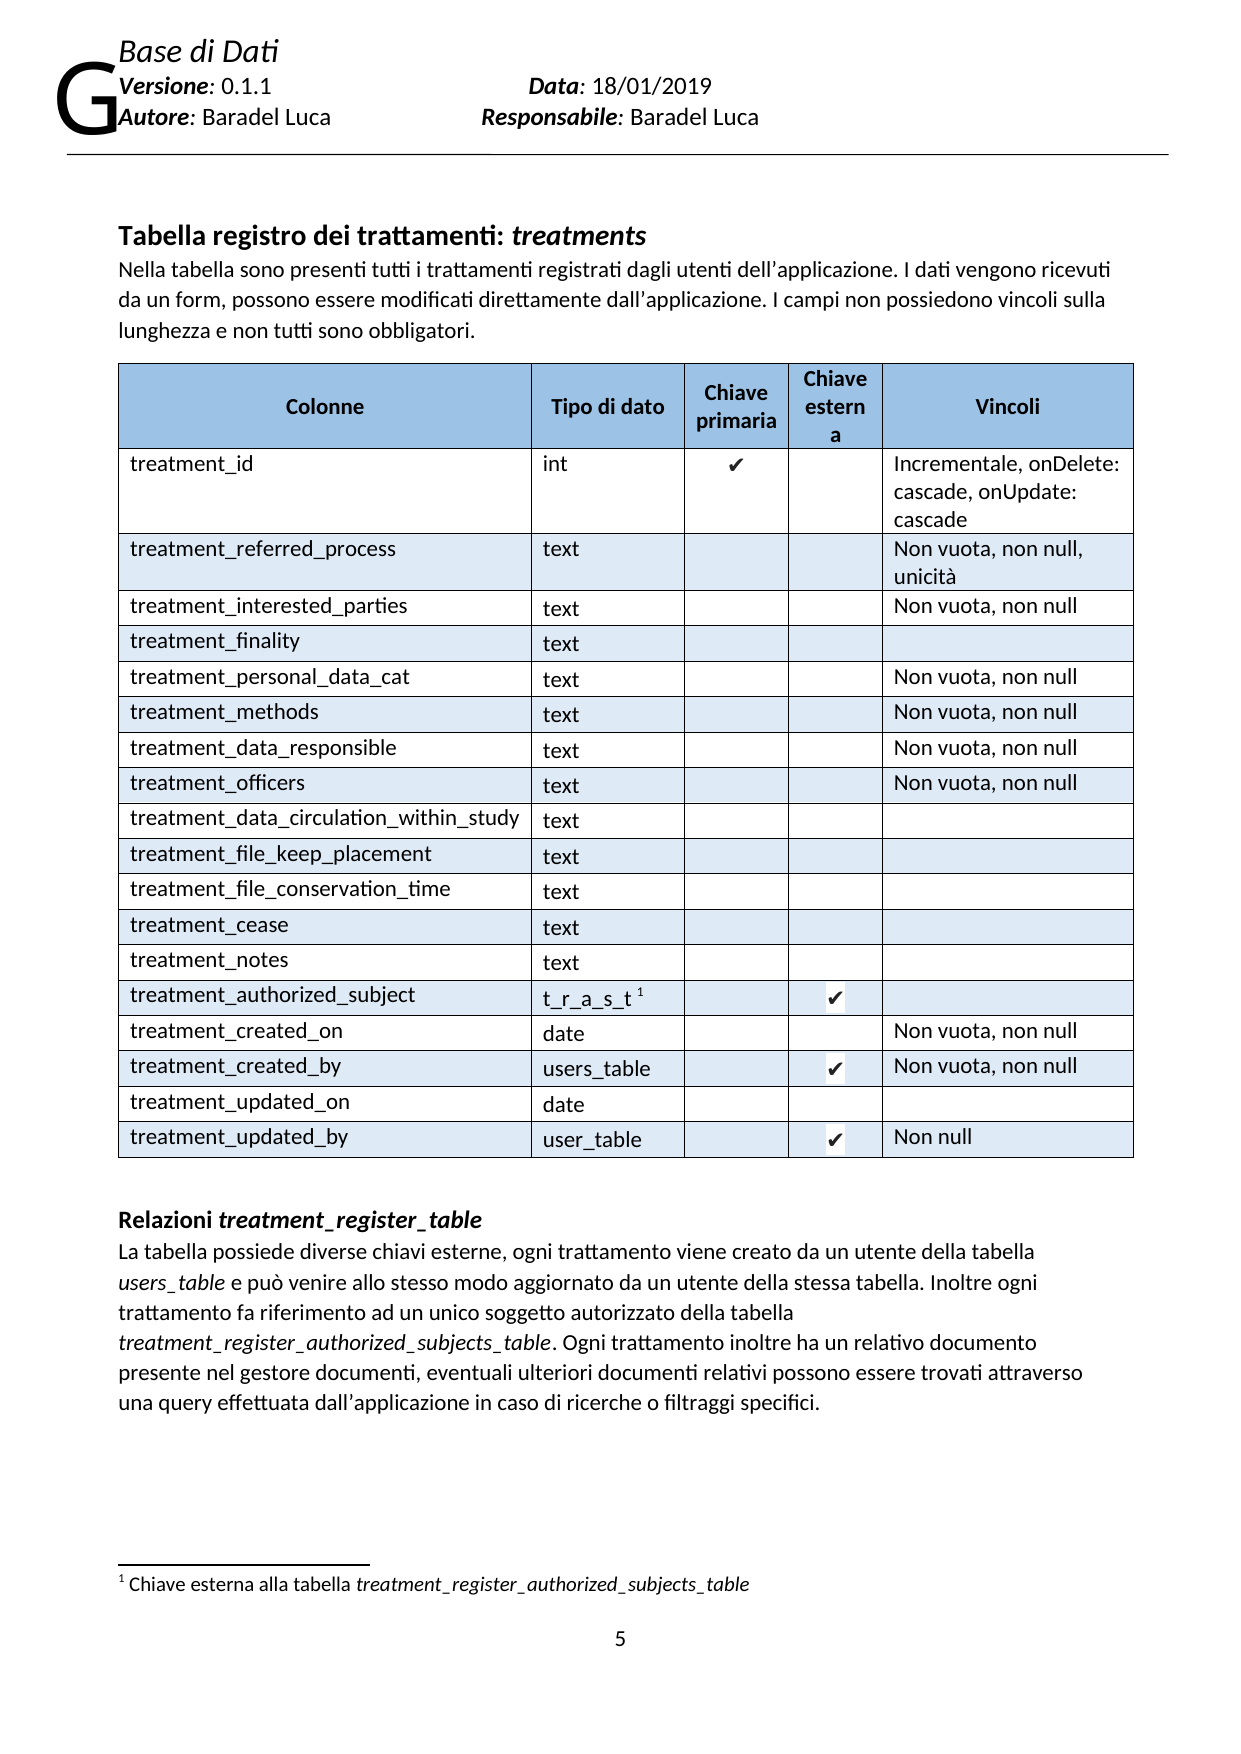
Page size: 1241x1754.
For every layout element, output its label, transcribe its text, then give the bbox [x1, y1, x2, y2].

text La tabella possiede diverse chiavi esterne, ogni trattamento viene creato da un utente della tabella users_table e può venire allo stesso modo aggiornato da un utente della stessa tabella. Inoltre ogni trattamento fa riferimento ad un unico soggetto autorizzato della tabella treatment_register_authorized_subjects_table. Ogni trattamento inoltre ha un relativo documento presente nel gestore documenti, eventuali ulteriori documenti relativi possono essere trovati attraverso una query effettuata dall’applicazione in caso di ricerche o filtraggi specifici. [118, 1237, 1122, 1417]
table_cell t_r_a_s_t [532, 981, 684, 1015]
table_cell [883, 1087, 1133, 1121]
table_cell date [532, 1087, 684, 1121]
table_cell [685, 874, 788, 909]
table_cell treatment_notes [119, 945, 531, 979]
table_cell treatment_updated_by [119, 1122, 531, 1157]
table_cell treatment_interested_parties [119, 591, 531, 625]
table_cell [789, 1087, 882, 1121]
table_cell Non vuota, non null [883, 1051, 1133, 1086]
table_cell text [532, 910, 684, 944]
table_cell Non vuota, non null [883, 768, 1133, 802]
table_header Colonne [119, 364, 531, 448]
table_cell [685, 1016, 788, 1050]
table_cell treatment_created_on [119, 1016, 531, 1050]
table_cell ✔ [789, 981, 882, 1015]
subtitle Tabella registro dei trattamenti: treatments [118, 217, 1122, 253]
table_cell int [532, 449, 684, 533]
table_cell [789, 874, 882, 909]
table_cell treatment_data_circulation_within_study [119, 804, 531, 838]
table_cell [883, 981, 1133, 1015]
table_cell [789, 626, 882, 661]
table_cell ✔ [685, 449, 788, 533]
table_cell [685, 981, 788, 1015]
table_cell ✔ [789, 1051, 882, 1086]
table_cell [789, 1016, 882, 1050]
table_cell [685, 733, 788, 767]
subtitle Relazioni treatment_register_table [118, 1204, 1122, 1235]
table_cell [685, 1051, 788, 1086]
table_cell treatment_file_conservation_time [119, 874, 531, 909]
table_cell [685, 591, 788, 625]
table_cell date [532, 1016, 684, 1050]
table_cell Non vuota, non null [883, 697, 1133, 732]
table_cell treatment_data_responsible [119, 733, 531, 767]
table_cell [685, 1087, 788, 1121]
table_cell [685, 945, 788, 979]
table_cell Non vuota, non null, unicità [883, 534, 1133, 590]
table_cell text [532, 662, 684, 696]
table_cell text [532, 591, 684, 625]
table_cell Non null [883, 1122, 1133, 1157]
table_header Tipo di dato [532, 364, 684, 448]
table_cell [685, 1122, 788, 1157]
table_cell [789, 945, 882, 979]
table_header Chiave primaria [685, 364, 788, 448]
table_cell [789, 662, 882, 696]
table_cell [789, 768, 882, 802]
table_header Vincoli [883, 364, 1133, 448]
table_cell Non vuota, non null [883, 662, 1133, 696]
table_cell text [532, 768, 684, 802]
table_cell text [532, 874, 684, 909]
table_cell [789, 591, 882, 625]
table_cell treatment_cease [119, 910, 531, 944]
table_cell text [532, 945, 684, 979]
table_cell [883, 910, 1133, 944]
table_cell [883, 945, 1133, 979]
table_cell [789, 839, 882, 873]
table_cell treatment_file_keep_placement [119, 839, 531, 873]
table_cell [685, 839, 788, 873]
table_cell ✔ [789, 1122, 882, 1157]
table_cell text [532, 733, 684, 767]
table_cell treatment_updated_on [119, 1087, 531, 1121]
table_cell treatment_referred_process [119, 534, 531, 590]
table_cell text [532, 804, 684, 838]
table_cell Non vuota, non null [883, 733, 1133, 767]
table_cell [789, 534, 882, 590]
table_cell [789, 697, 882, 732]
table_cell [685, 534, 788, 590]
table_cell user_table [532, 1122, 684, 1157]
table_cell [685, 910, 788, 944]
table_cell [883, 839, 1133, 873]
table_cell treatment_officers [119, 768, 531, 802]
table_cell [685, 697, 788, 732]
table_cell treatment_authorized_subject [119, 981, 531, 1015]
table_cell [789, 449, 882, 533]
table_cell [685, 804, 788, 838]
table_cell treatment_personal_data_cat [119, 662, 531, 696]
table_cell text [532, 697, 684, 732]
table_cell users_table [532, 1051, 684, 1086]
table_cell [883, 874, 1133, 909]
table_cell text [532, 839, 684, 873]
table_cell Incrementale, onDelete: cascade, onUpdate: cascade [883, 449, 1133, 533]
table_cell treatment_created_by [119, 1051, 531, 1086]
table_cell text [532, 626, 684, 661]
table_cell [685, 662, 788, 696]
table_cell [883, 626, 1133, 661]
table_cell text [532, 534, 684, 590]
text Nella tabella sono presenti tutti i trattamenti registrati dagli utenti dell’applicazione. I dati vengono ricevuti da un form, possono essere modificati direttamente dall’applicazione. I campi non possiedono vincoli sulla lunghezza e non tutti sono obbligatori. [118, 255, 1122, 344]
table_cell treatment_finality [119, 626, 531, 661]
table_cell treatment_methods [119, 697, 531, 732]
table_cell [789, 733, 882, 767]
table_cell [685, 626, 788, 661]
table_cell [685, 768, 788, 802]
table_header Chiave esterna [789, 364, 882, 448]
table_cell Non vuota, non null [883, 1016, 1133, 1050]
table_cell [789, 910, 882, 944]
table_cell Non vuota, non null [883, 591, 1133, 625]
table_cell treatment_id [119, 449, 531, 533]
table_cell [883, 804, 1133, 838]
table_cell [789, 804, 882, 838]
